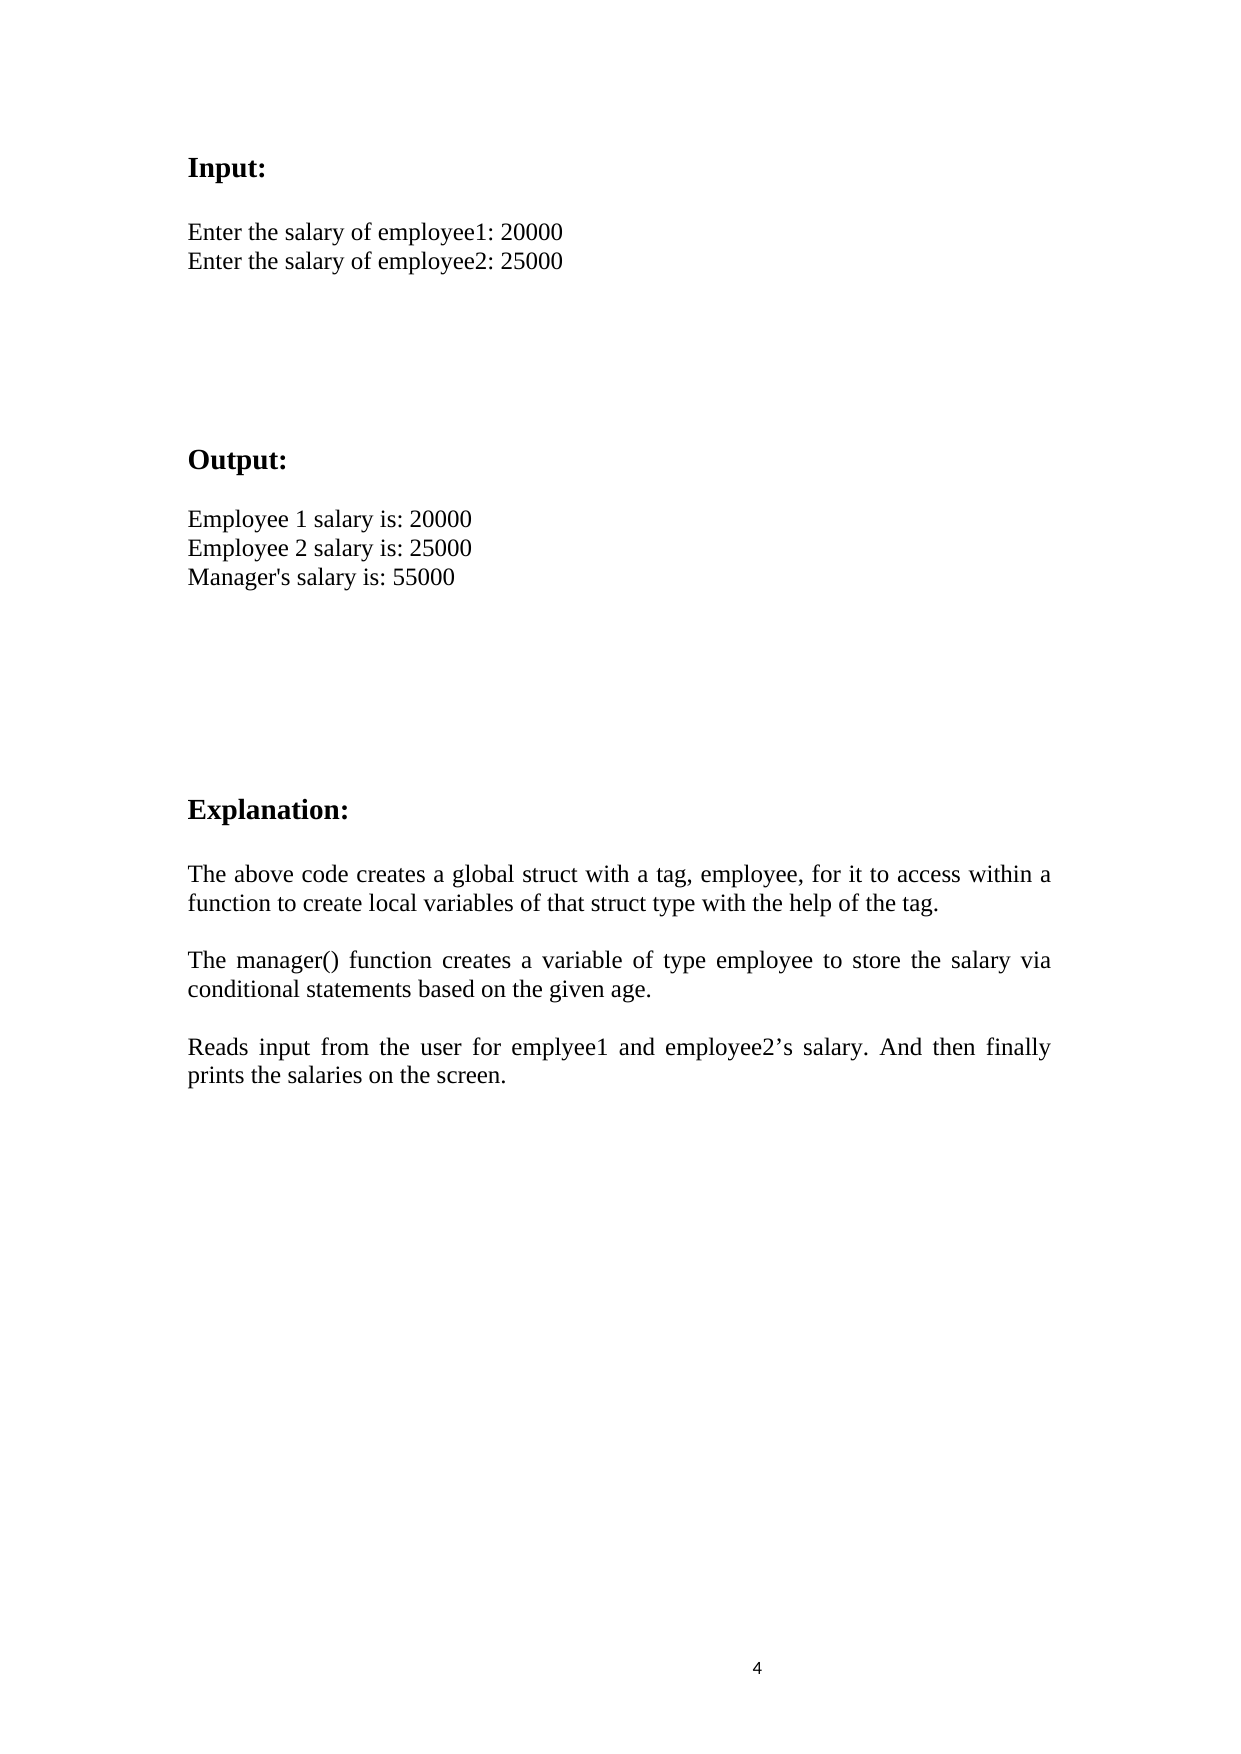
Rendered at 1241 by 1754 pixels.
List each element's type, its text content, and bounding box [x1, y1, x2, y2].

text Explanation: [187, 792, 1053, 826]
text Manager's salary is: 55000 [187, 562, 1053, 591]
text The manager() function creates a variable of type employee to store the salary via conditional statements based on the given age. [187, 945, 1053, 1003]
text Employee 2 salary is: 25000 [187, 533, 1053, 562]
text Employee 1 salary is: 20000 [187, 504, 1053, 533]
text Output: [187, 442, 1053, 476]
text Enter the salary of employee2: 25000 [187, 246, 1053, 274]
text Input: [187, 150, 1053, 183]
text Enter the salary of employee1: 20000 [187, 217, 1053, 246]
text The above code creates a global struct with a tag, employee, for it to access within a function to create local variables of that struct type with the help of the tag. [187, 859, 1053, 917]
text Reads input from the user for emplyee1 and employee2’s salary. And then finally prints the salaries on the screen. [187, 1032, 1053, 1089]
